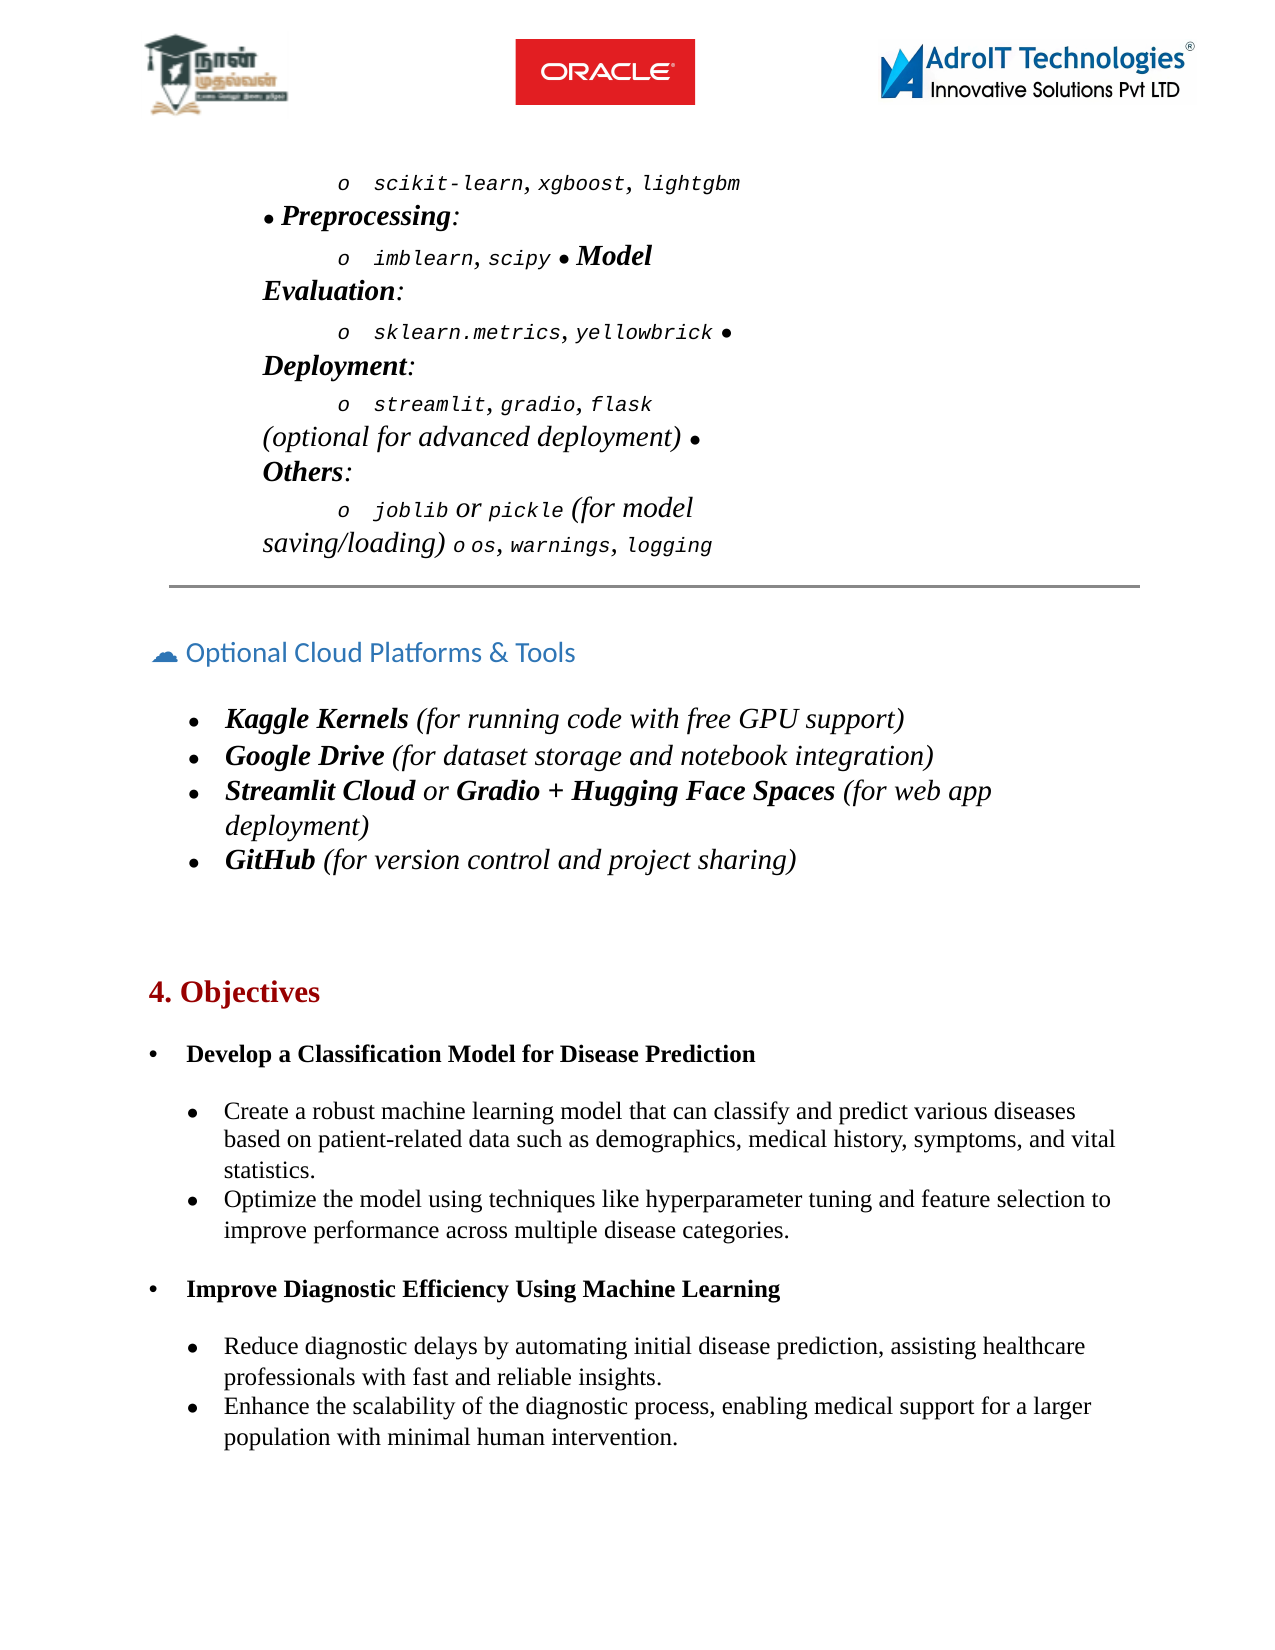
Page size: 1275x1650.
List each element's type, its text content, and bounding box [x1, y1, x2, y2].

text ☁ Optional Cloud Platforms & Tools [150, 632, 1139, 671]
subtitle 4. Objectives [148, 973, 1135, 1009]
list Enhance the scalability of the diagnostic process, enabling medical support for a larger population with minimal human intervention. [186, 1392, 1134, 1452]
list imblearn, scipy ● Model Evaluation: [262, 238, 758, 306]
list Streamlit Cloud or Gradio + Hugging Face Spaces (for web app deployment) [187, 773, 1135, 842]
list Kaggle Kernels (for running code with free GPU support) [187, 702, 1135, 735]
list Develop a Classification Model for Disease Prediction [148, 1039, 1139, 1068]
picture [515, 39, 696, 105]
list scikit-learn, xgboost, lightgbm ● Preprocessing: [262, 163, 758, 232]
list Google Drive (for dataset storage and notebook integration) [187, 738, 1135, 771]
list joblib or pickle (for model saving/loading) o os, warnings, logging [262, 490, 758, 559]
list sklearn.metrics, yellowbrick ● Deployment: [262, 312, 758, 381]
list GitHub (for version control and project sharing) [187, 842, 1135, 876]
list Reduce diagnostic delays by automating initial disease prediction, assisting healthcare professionals with fast and reliable insights. [186, 1332, 1134, 1392]
list Optimize the model using techniques like hyperparameter tuning and feature selection to improve performance across multiple disease categories. [186, 1185, 1134, 1245]
picture [878, 39, 1197, 105]
list streamlit, gradio, flask (optional for advanced deployment) ● Others: [262, 384, 758, 488]
picture [140, 31, 289, 119]
list Create a robust machine learning model that can classify and predict various diseases based on patient-related data such as demographics, medical history, symptoms, and vital statistics. [186, 1097, 1134, 1185]
list Improve Diagnostic Efficiency Using Machine Learning [148, 1274, 1139, 1303]
